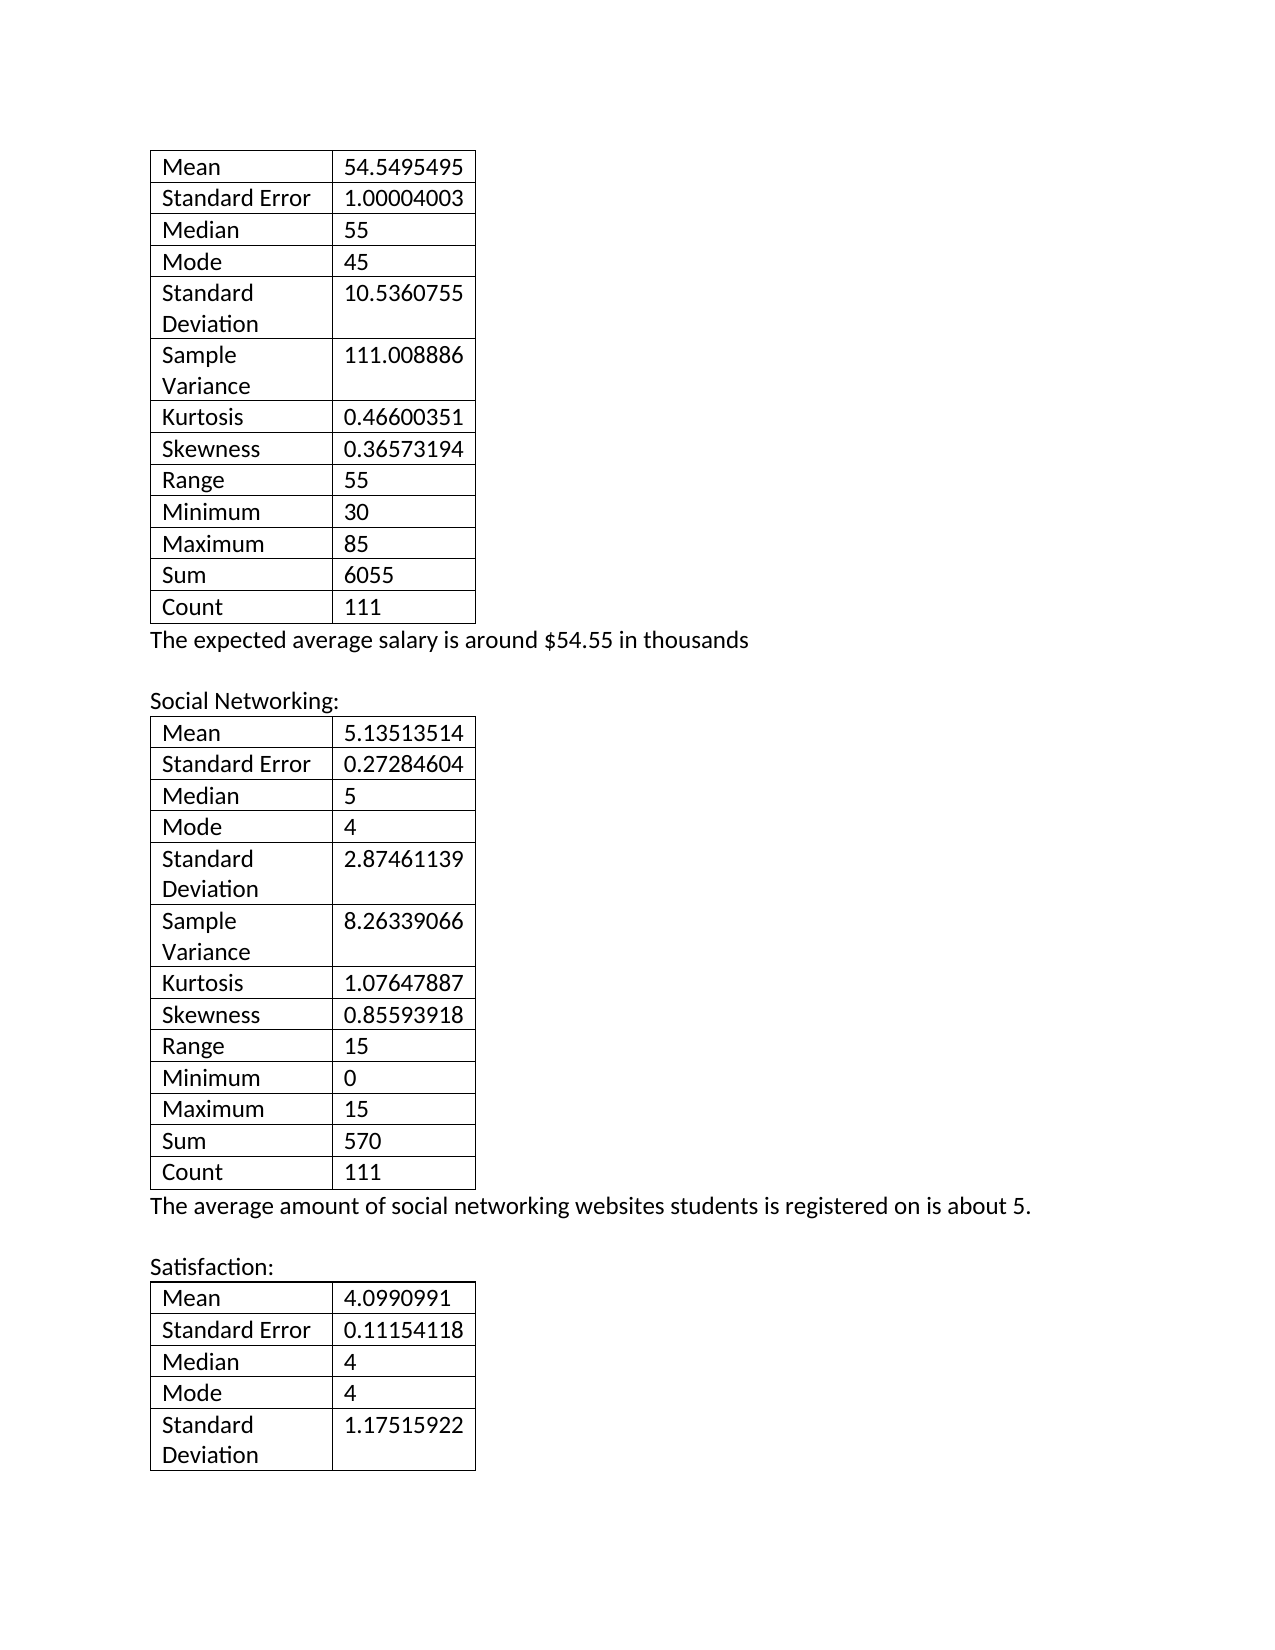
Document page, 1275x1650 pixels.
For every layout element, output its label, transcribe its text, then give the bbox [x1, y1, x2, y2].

table_header Mean [151, 151, 332, 182]
text Satisfaction: [150, 1220, 1125, 1281]
table_cell 6055 [333, 559, 475, 590]
table_header Mean [151, 717, 332, 747]
table_cell 30 [333, 496, 475, 527]
table_cell 1.00004003 [333, 183, 475, 213]
table_cell 4 [333, 811, 475, 842]
table_cell Mode [151, 811, 332, 842]
table_cell Range [151, 465, 332, 495]
table_cell Skewness [151, 433, 332, 463]
table_cell Sum [151, 559, 332, 590]
table_cell 1.17515922 [333, 1409, 475, 1470]
table_cell Count [151, 591, 332, 623]
table_cell 1.07647887 [333, 967, 475, 998]
table_cell 0.85593918 [333, 999, 475, 1029]
table_cell 0.46600351 [333, 401, 475, 432]
table_cell Kurtosis [151, 967, 332, 998]
table_cell 0.11154118 [333, 1314, 475, 1344]
table_cell Sample Variance [151, 339, 332, 400]
table_cell Maximum [151, 528, 332, 558]
table_cell 111 [333, 591, 475, 623]
table_cell 45 [333, 246, 475, 276]
table_cell Count [151, 1157, 332, 1189]
table_cell 0 [333, 1062, 475, 1092]
table_cell Median [151, 214, 332, 245]
table_cell 0.27284604 [333, 748, 475, 779]
table_cell 15 [333, 1094, 475, 1124]
table_cell 111.008886 [333, 339, 475, 400]
table_cell 55 [333, 214, 475, 245]
table_cell 55 [333, 465, 475, 495]
text The expected average salary is around $54.55 in thousands [150, 624, 1125, 655]
table_cell Standard Deviation [151, 277, 332, 338]
table_header 5.13513514 [333, 717, 475, 747]
table_cell Minimum [151, 1062, 332, 1092]
table_cell Maximum [151, 1094, 332, 1124]
table_cell Kurtosis [151, 401, 332, 432]
text The average amount of social networking websites students is registered on is about 5. [150, 1190, 1125, 1220]
table_cell Range [151, 1030, 332, 1061]
table_cell Minimum [151, 496, 332, 527]
table_cell Sample Variance [151, 905, 332, 966]
table_cell Median [151, 1346, 332, 1376]
table_cell Mode [151, 1377, 332, 1408]
table_header Mean [151, 1283, 332, 1313]
table_cell Standard Deviation [151, 843, 332, 904]
table_cell 8.26339066 [333, 905, 475, 966]
table_cell 4 [333, 1346, 475, 1376]
table_cell 5 [333, 780, 475, 810]
table_cell 15 [333, 1030, 475, 1061]
table_header 4.0990991 [333, 1283, 475, 1313]
table_cell 2.87461139 [333, 843, 475, 904]
text Social Networking: [150, 685, 1125, 716]
table_cell Standard Error [151, 1314, 332, 1344]
table_cell Standard Error [151, 183, 332, 213]
table_cell Sum [151, 1125, 332, 1156]
table_cell 570 [333, 1125, 475, 1156]
table_cell 10.5360755 [333, 277, 475, 338]
table_cell 111 [333, 1157, 475, 1189]
table_cell 4 [333, 1377, 475, 1408]
table_cell Skewness [151, 999, 332, 1029]
table_cell Mode [151, 246, 332, 276]
table_header 54.5495495 [333, 151, 475, 182]
table_cell 85 [333, 528, 475, 558]
table_cell Median [151, 780, 332, 810]
table_cell 0.36573194 [333, 433, 475, 463]
table_cell Standard Deviation [151, 1409, 332, 1470]
table_cell Standard Error [151, 748, 332, 779]
